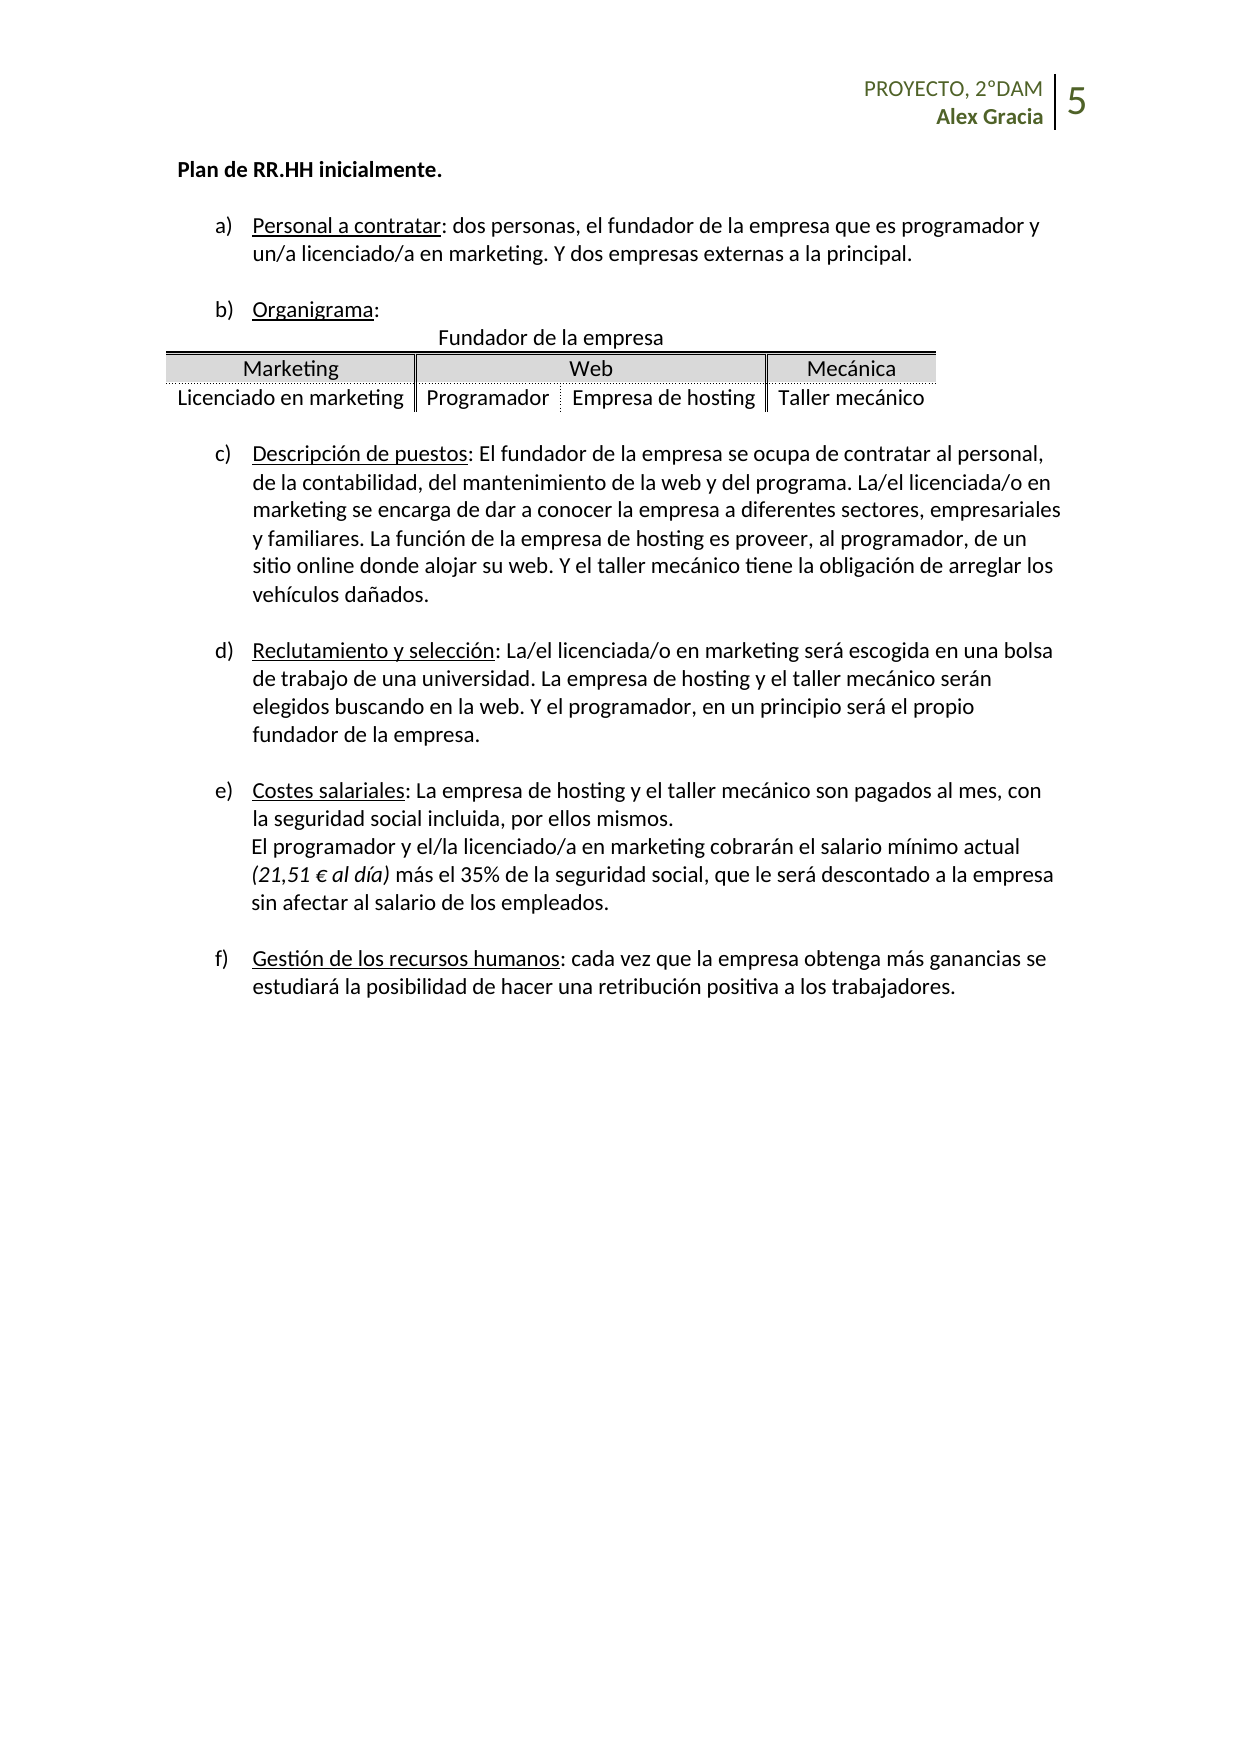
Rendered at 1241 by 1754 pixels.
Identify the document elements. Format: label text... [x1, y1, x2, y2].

list Organigrama: [215, 295, 1063, 323]
list Reclutamiento y selección: La/el licenciada/o en marketing será escogida en una bolsa de trabajo de una universidad. La empresa de hosting y el taller mecánico serán elegidos buscando en la web. Y el programador, en un principio será el propio fundador de la empresa. [215, 636, 1063, 748]
table_cell Licenciado en marketing [166, 383, 414, 412]
table_header Fundador de la empresa [166, 323, 936, 351]
table_cell Web [417, 355, 765, 382]
list Personal a contratar: dos personas, el fundador de la empresa que es programador y un/a licenciado/a en marketing. Y dos empresas externas a la principal. [215, 211, 1063, 267]
list Gestión de los recursos humanos: cada vez que la empresa obtenga más ganancias se estudiará la posibilidad de hacer una retribución positiva a los trabajadores. [215, 944, 1063, 1000]
table_cell Taller mecánico [768, 383, 936, 412]
list Costes salariales: La empresa de hosting y el taller mecánico son pagados al mes, con la seguridad social incluida, por ellos mismos. [215, 776, 1063, 832]
text El programador y el/la licenciado/a en marketing cobrarán el salario mínimo actual (21,51 € al día) más el 35% de la seguridad social, que le será descontado a la empresa sin afectar al salario de los empleados. [251, 832, 1063, 916]
table_cell Marketing [166, 355, 414, 382]
text Plan de RR.HH inicialmente. [177, 155, 1063, 183]
table_cell Programador [417, 383, 561, 412]
table_cell Empresa de hosting [561, 383, 765, 412]
table_cell Mecánica [768, 355, 936, 382]
list Descripción de puestos: El fundador de la empresa se ocupa de contratar al personal, de la contabilidad, del mantenimiento de la web y del programa. La/el licenciada/o en marketing se encarga de dar a conocer la empresa a diferentes sectores, empresariales y familiares. La función de la empresa de hosting es proveer, al programador, de un sitio online donde alojar su web. Y el taller mecánico tiene la obligación de arreglar los vehículos dañados. [215, 439, 1063, 608]
